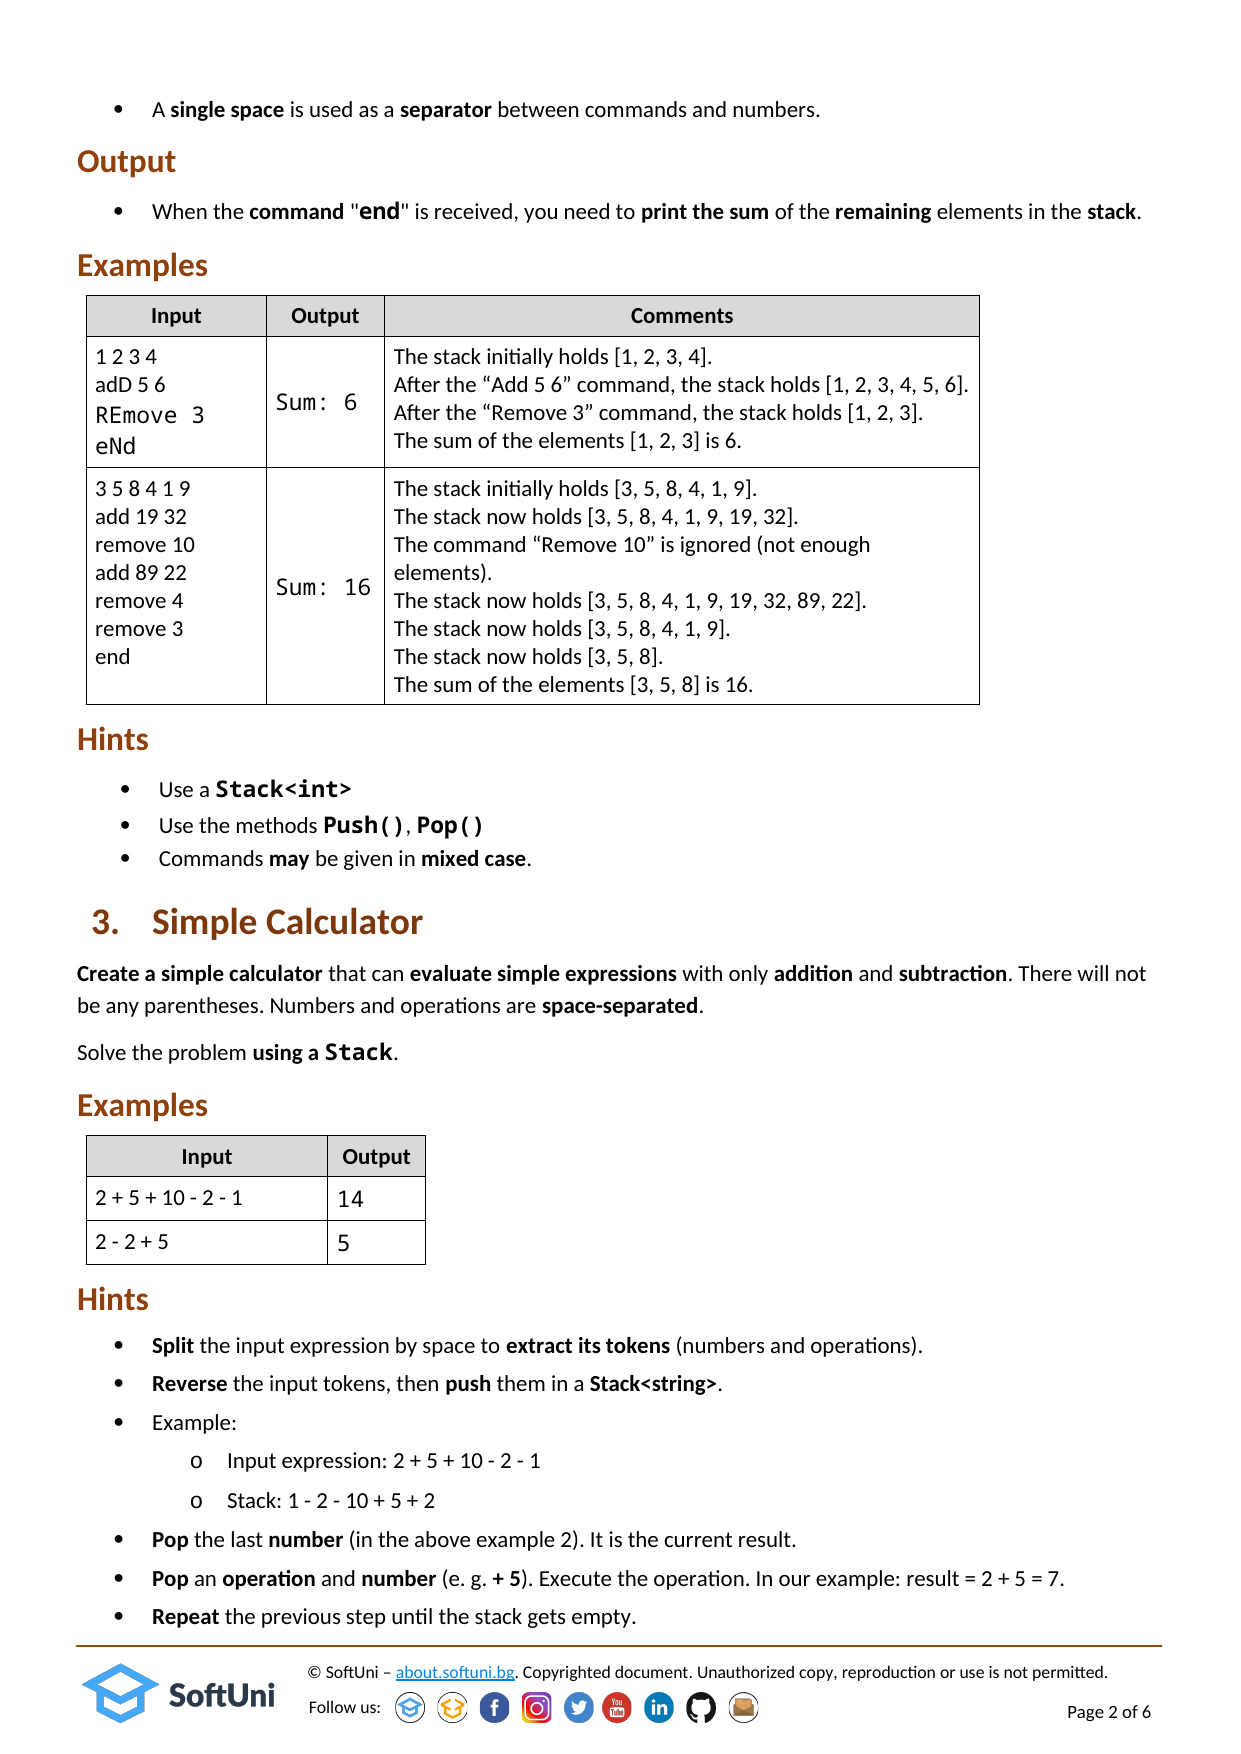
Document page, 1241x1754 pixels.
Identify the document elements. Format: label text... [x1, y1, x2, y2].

table_cell Sum: 6 [267, 337, 384, 467]
text Solve the problem using a Stack. [77, 1036, 1163, 1067]
table_cell 3 5 8 4 1 9 add 19 32 remove 10 add 89 22 remove 4 remove 3 end [87, 468, 266, 704]
list Commands may be given in mixed case. [121, 844, 1163, 873]
list Reverse the input tokens, then push them in a Stack<string>. [114, 1369, 1163, 1397]
table_cell 2 + 5 + 10 - 2 - 1 [87, 1177, 327, 1220]
picture [437, 1692, 468, 1723]
picture [395, 1692, 425, 1723]
subtitle Hints [77, 1278, 1163, 1318]
table_cell 2 - 2 + 5 [87, 1221, 327, 1264]
picture [479, 1692, 510, 1723]
list Repeat the previous step until the stack gets empty. [114, 1602, 1163, 1631]
table_header Input [87, 1136, 327, 1176]
list Example: [114, 1408, 1163, 1436]
picture [686, 1692, 716, 1723]
subtitle Hints [77, 718, 1163, 758]
list A single space is used as a separator between commands and numbers. [114, 95, 1163, 123]
list Pop the last number (in the above example 2). It is the current result. [114, 1526, 1163, 1554]
table_cell 1 2 3 4 adD 5 6 REmove 3 eNd [87, 337, 266, 467]
picture [644, 1714, 653, 1723]
list Pop an operation and number (e. g. + 5). Execute the operation. In our example: result = 2 + 5 = 7. [114, 1564, 1163, 1592]
table_cell 14 [328, 1177, 425, 1220]
subtitle Examples [77, 244, 1163, 284]
picture [665, 1714, 674, 1723]
table_cell The stack initially holds [1, 2, 3, 4]. After the “Add 5 6” command, the stack holds [1, 2, 3, 4, 5, 6]. After the “Remove 3” command, the stack holds [1, 2, 3]. The sum of the elements [1, 2, 3] is 6. [385, 337, 979, 467]
picture [728, 1692, 759, 1723]
picture [522, 1692, 552, 1723]
list Use a Stack<int> [121, 773, 1163, 804]
picture [658, 1705, 667, 1714]
table_cell Sum: 16 [267, 468, 384, 704]
table_header Output [328, 1136, 425, 1176]
table_header Input [87, 296, 266, 336]
picture [75, 1658, 281, 1729]
table_header Output [267, 296, 384, 336]
subtitle Simple Calculator [91, 898, 1163, 943]
text Create a simple calculator that can evaluate simple expressions with only addition and subtraction. There will not be any parentheses. Numbers and operations are space-separated. [77, 959, 1163, 1019]
picture [602, 1692, 632, 1723]
picture [644, 1692, 653, 1701]
list Input expression: 2 + 5 + 10 - 2 - 1 [189, 1446, 1163, 1475]
table_header Comments [385, 296, 979, 336]
list Use the methods Push(), Pop() [121, 809, 1163, 840]
subtitle Examples [77, 1084, 1163, 1125]
picture [564, 1692, 594, 1723]
table_cell The stack initially holds [3, 5, 8, 4, 1, 9]. The stack now holds [3, 5, 8, 4, 1, 9, 19, 32]. The command “Remove 10” is ignored (not enough elements). The stack now holds [3, 5, 8, 4, 1, 9, 19, 32, 89, 22]. The stack now holds [3, 5, 8, 4, 1, 9]. The stack now holds [3, 5, 8]. The sum of the elements [3, 5, 8] is 16. [385, 468, 979, 704]
subtitle Output [77, 140, 1163, 181]
list Stack: 1 - 2 - 10 + 5 + 2 [189, 1486, 1163, 1515]
table_cell 5 [328, 1221, 425, 1264]
list Split the input expression by space to extract its tokens (numbers and operations). [114, 1331, 1163, 1359]
list When the command "end" is received, you need to print the sum of the remaining elements in the stack. [114, 195, 1163, 226]
picture [665, 1692, 674, 1701]
